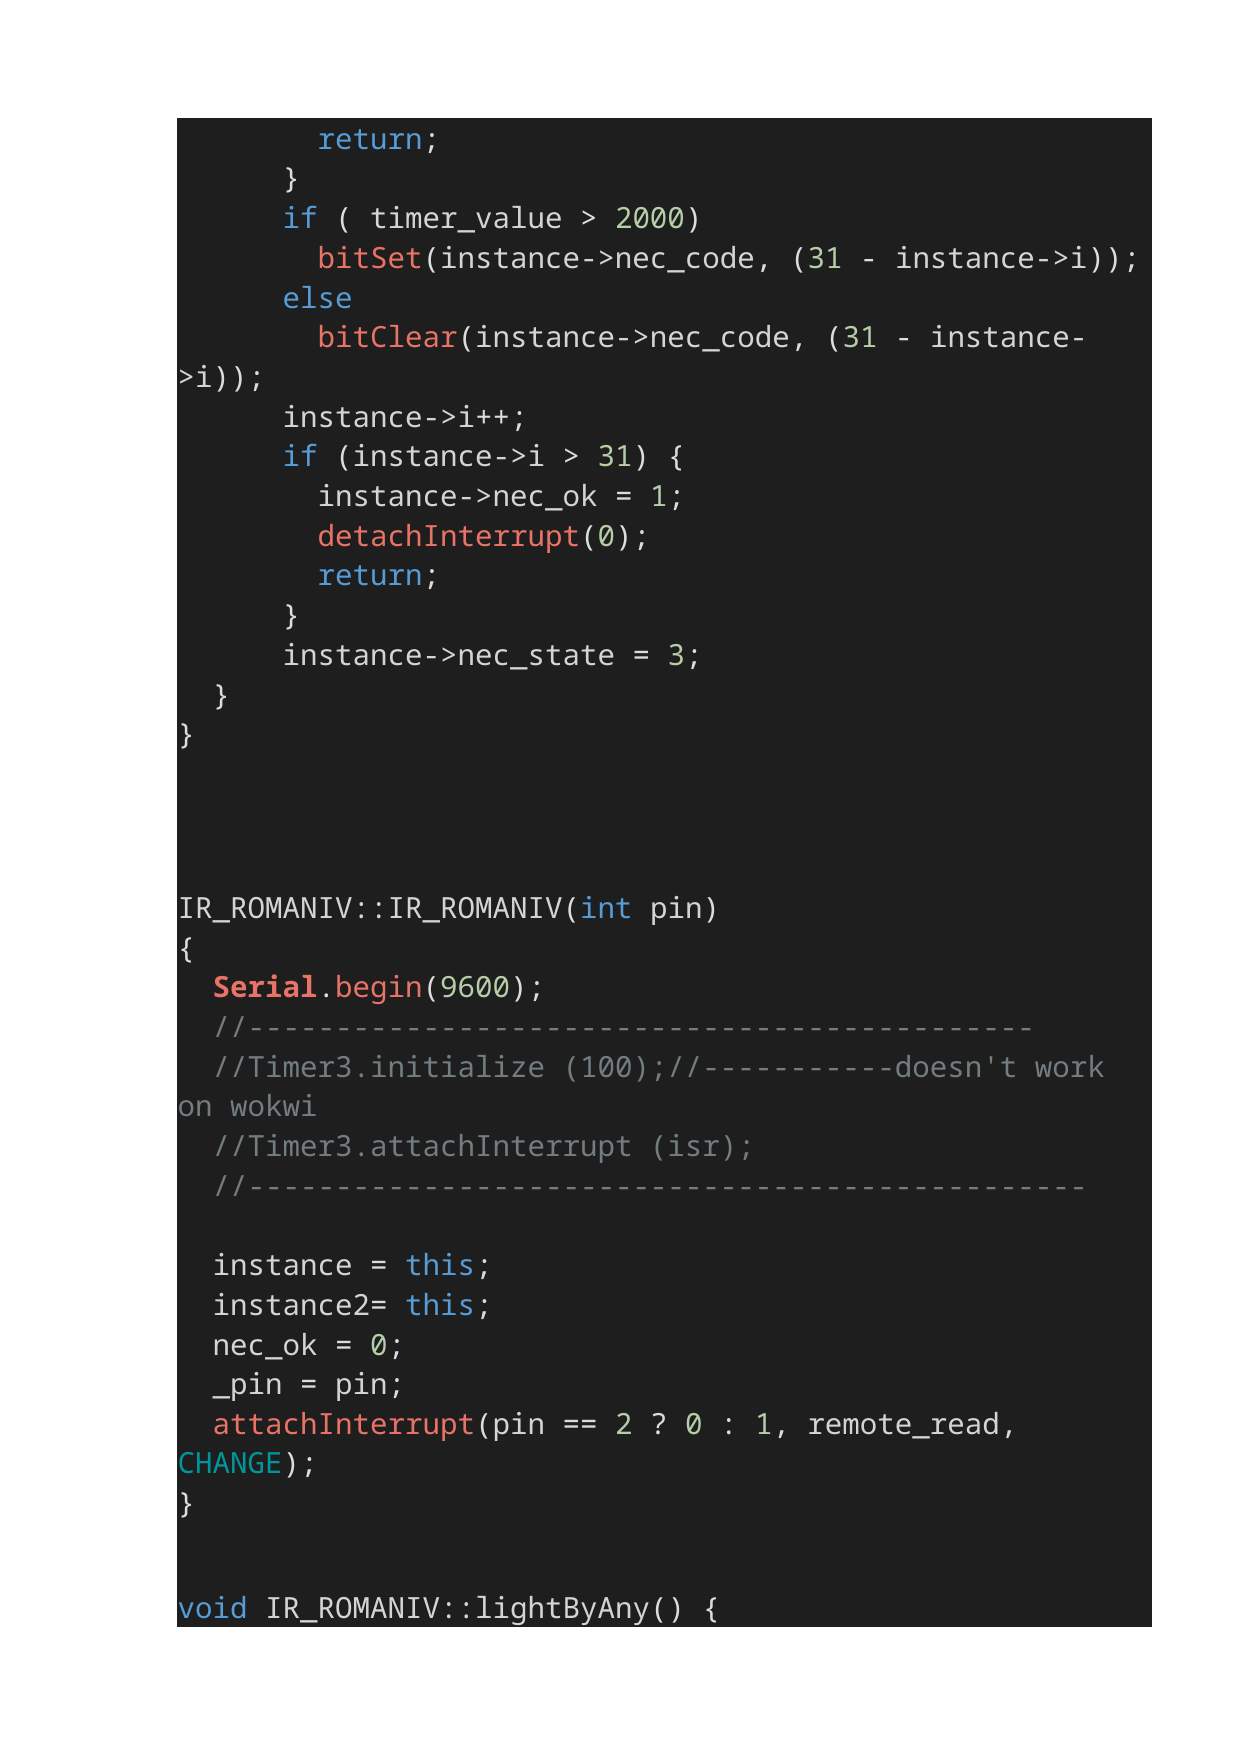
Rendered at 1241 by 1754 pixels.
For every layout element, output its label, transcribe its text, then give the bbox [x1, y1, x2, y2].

text void IR_ROMANIV::lightByAny() { [177, 1587, 1152, 1627]
text //--------------------------------------------- [177, 1006, 1152, 1046]
text IR_ROMANIV::IR_ROMANIV(int pin) [177, 887, 1152, 927]
text } [177, 713, 1152, 753]
text instance->i++; [177, 396, 1152, 436]
text bitClear(instance->nec_code, (31 - instance->i)); [177, 317, 1152, 396]
text instance->nec_ok = 1; [177, 475, 1152, 515]
text if (instance->i > 31) { [177, 436, 1152, 475]
text _pin = pin; [177, 1363, 1152, 1403]
text instance2= this; [177, 1284, 1152, 1324]
text instance->nec_state = 3; [177, 634, 1152, 674]
text return; [177, 555, 1152, 594]
text Serial.begin(9600); [177, 967, 1152, 1006]
text nec_ok = 0; [177, 1324, 1152, 1363]
text } [177, 594, 1152, 634]
text attachInterrupt(pin == 2 ? 0 : 1, remote_read, CHANGE); [177, 1403, 1152, 1482]
text } [177, 674, 1152, 713]
text bitSet(instance->nec_code, (31 - instance->i)); [177, 237, 1152, 277]
text instance = this; [177, 1244, 1152, 1284]
text //Timer3.attachInterrupt (isr); [177, 1125, 1152, 1165]
text if ( timer_value > 2000) [177, 197, 1152, 237]
text } [177, 1482, 1152, 1522]
text } [177, 158, 1152, 197]
text //Timer3.initialize (100);//-----------doesn't work on wokwi [177, 1046, 1152, 1125]
text //------------------------------------------------ [177, 1165, 1152, 1205]
text else [177, 277, 1152, 317]
text return; [177, 118, 1152, 158]
text detachInterrupt(0); [177, 515, 1152, 555]
text { [177, 927, 1152, 967]
